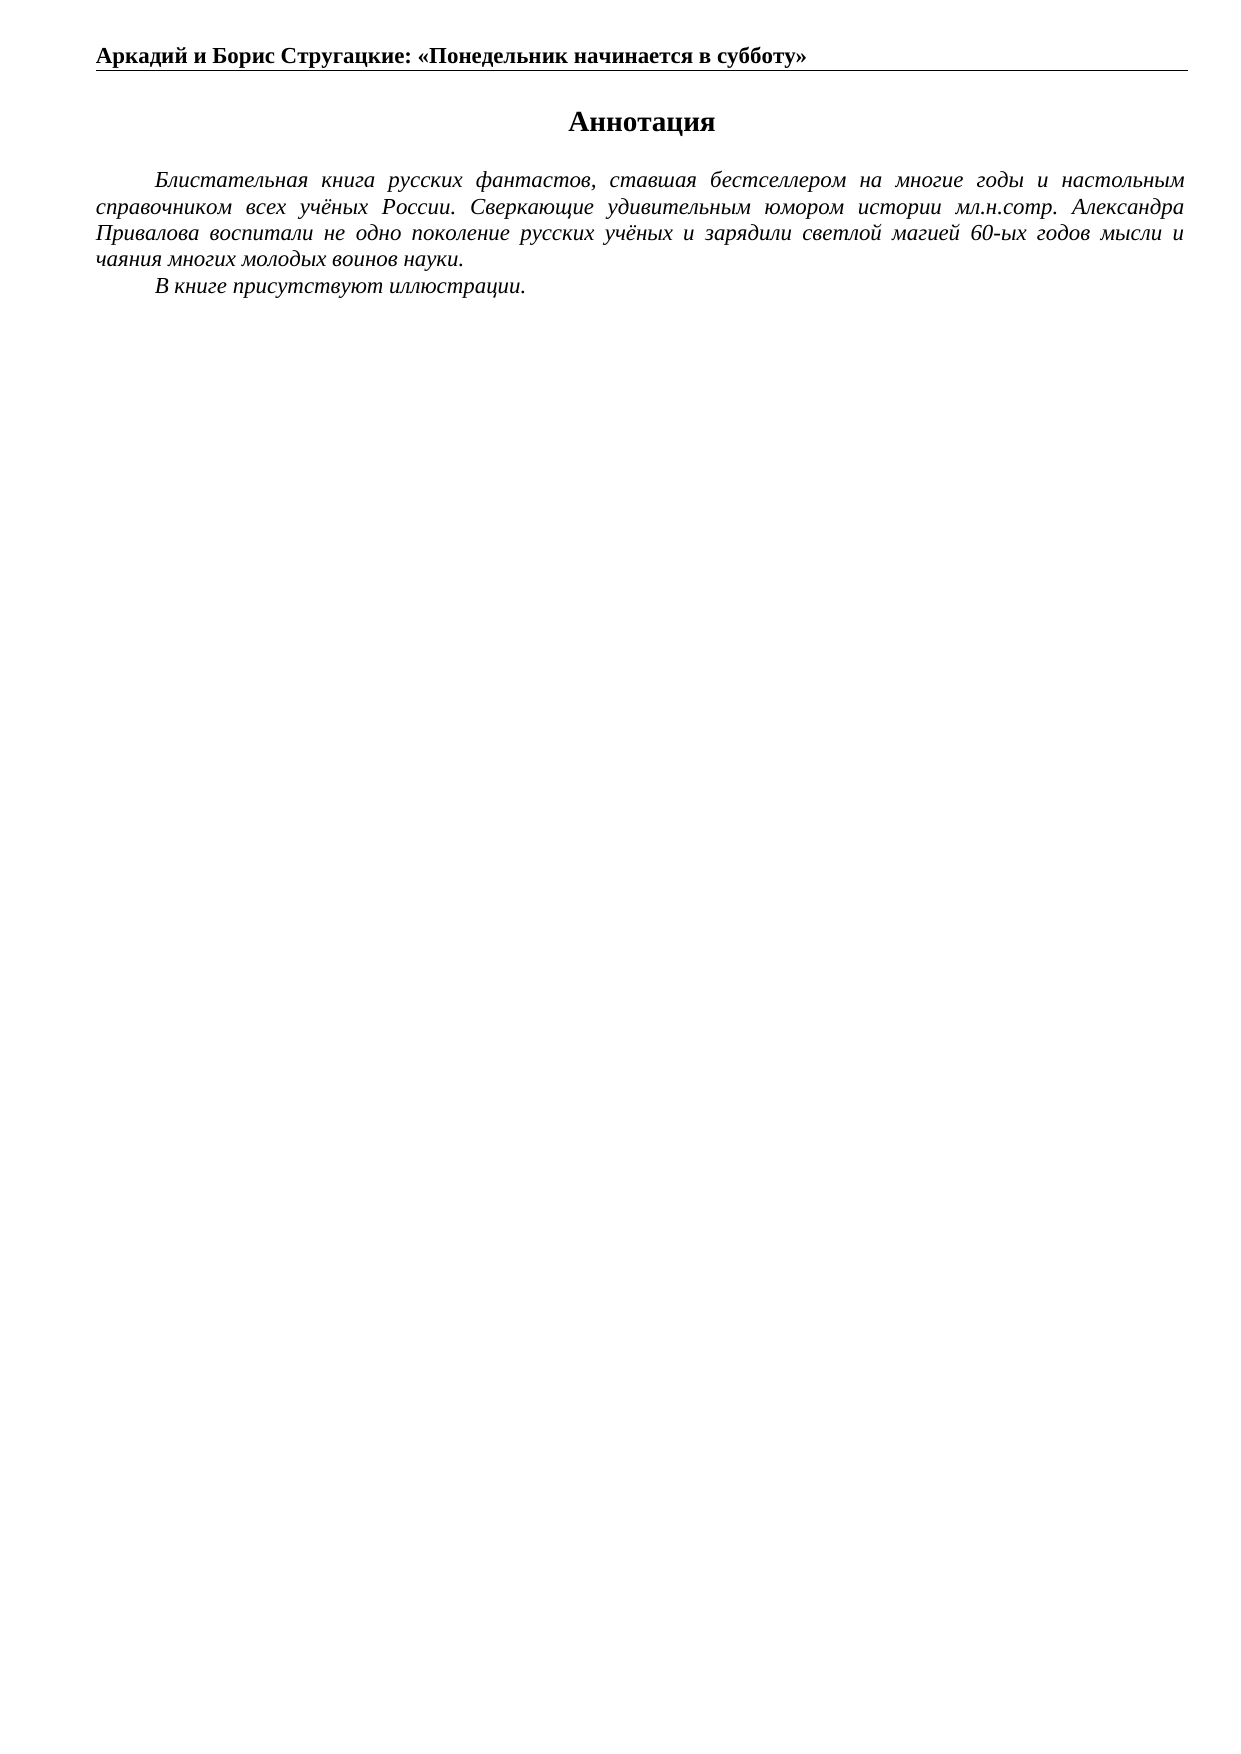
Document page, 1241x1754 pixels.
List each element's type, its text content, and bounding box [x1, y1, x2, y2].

text Блистательная книга русских фантастов, ставшая бестселлером на многие годы и настольным справочником всех учёных России. Сверкающие удивительным юмором истории мл.н.сотр. Александра Привалова воспитали не одно поколение русских учёных и зарядили светлой магией 60-ых годов мысли и чаяния многих молодых воинов науки. [96, 166, 1188, 272]
text В книге присутствуют иллюстрации. [96, 272, 1188, 298]
subtitle Аннотация [96, 104, 1188, 138]
